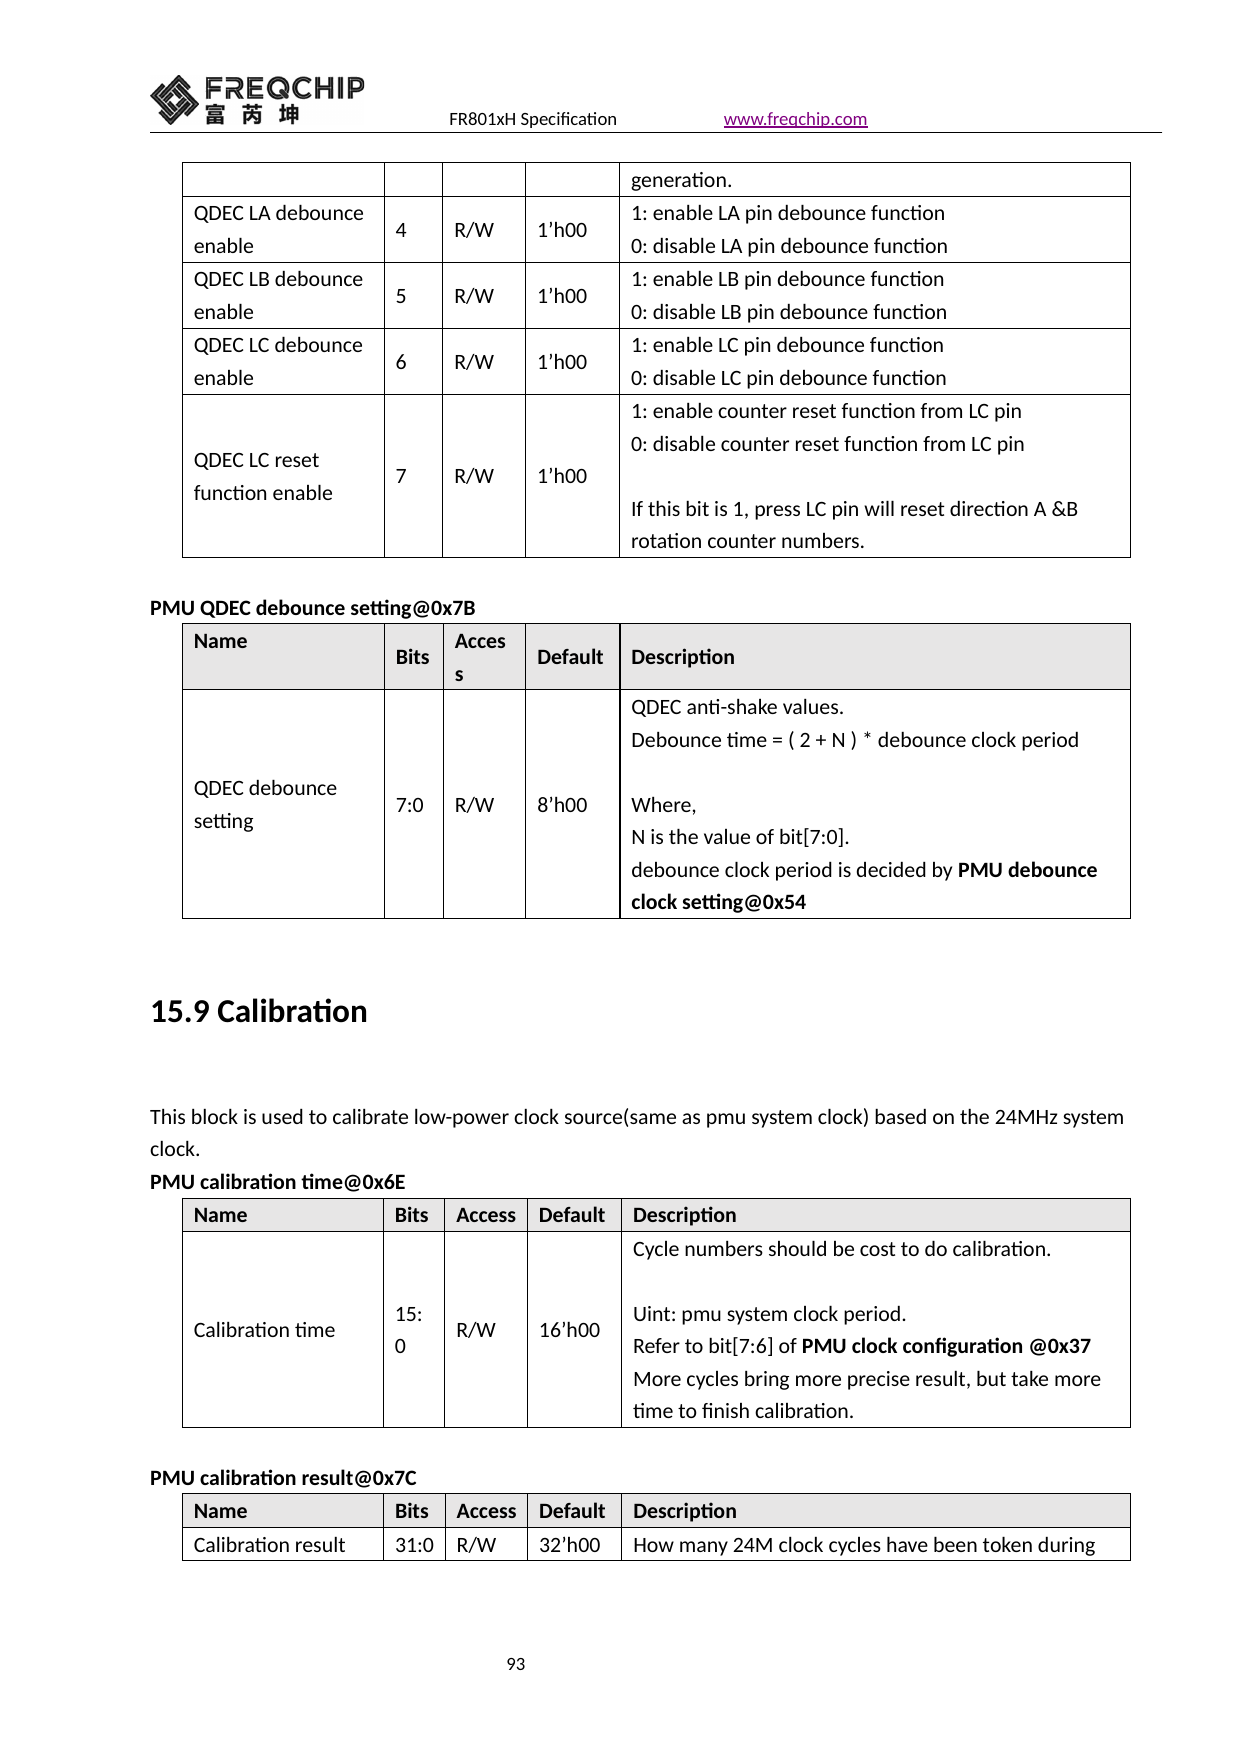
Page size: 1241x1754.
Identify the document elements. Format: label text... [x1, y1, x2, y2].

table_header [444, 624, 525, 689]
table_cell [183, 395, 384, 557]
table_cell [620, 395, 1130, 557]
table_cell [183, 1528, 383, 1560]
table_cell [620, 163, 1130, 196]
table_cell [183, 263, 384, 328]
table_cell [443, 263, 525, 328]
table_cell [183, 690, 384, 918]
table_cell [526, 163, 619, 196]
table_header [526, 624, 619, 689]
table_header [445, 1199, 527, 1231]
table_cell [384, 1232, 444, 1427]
text PMU QDEC debounce setting@0x7B [150, 591, 1162, 623]
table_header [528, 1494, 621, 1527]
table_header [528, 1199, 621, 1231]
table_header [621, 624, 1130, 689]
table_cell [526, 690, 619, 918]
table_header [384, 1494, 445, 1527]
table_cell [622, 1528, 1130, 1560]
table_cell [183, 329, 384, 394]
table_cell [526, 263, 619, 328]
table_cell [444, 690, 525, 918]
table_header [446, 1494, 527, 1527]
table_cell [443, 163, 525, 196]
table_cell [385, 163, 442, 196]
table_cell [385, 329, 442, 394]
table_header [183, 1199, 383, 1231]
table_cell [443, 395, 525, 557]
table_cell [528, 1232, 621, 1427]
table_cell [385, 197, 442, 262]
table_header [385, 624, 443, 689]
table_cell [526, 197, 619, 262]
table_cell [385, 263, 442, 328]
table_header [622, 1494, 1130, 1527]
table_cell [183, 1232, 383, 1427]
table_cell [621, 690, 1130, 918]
text PMU calibration result@0x7C [150, 1461, 1162, 1493]
text PMU calibration time@0x6E [150, 1165, 1162, 1198]
picture [150, 75, 365, 125]
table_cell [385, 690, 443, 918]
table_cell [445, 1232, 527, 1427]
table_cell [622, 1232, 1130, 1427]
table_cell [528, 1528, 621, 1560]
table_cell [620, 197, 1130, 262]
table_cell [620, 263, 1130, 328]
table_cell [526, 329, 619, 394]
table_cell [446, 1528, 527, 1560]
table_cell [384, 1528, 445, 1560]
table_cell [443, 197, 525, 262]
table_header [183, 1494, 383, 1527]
subtitle Calibration [150, 978, 1162, 1043]
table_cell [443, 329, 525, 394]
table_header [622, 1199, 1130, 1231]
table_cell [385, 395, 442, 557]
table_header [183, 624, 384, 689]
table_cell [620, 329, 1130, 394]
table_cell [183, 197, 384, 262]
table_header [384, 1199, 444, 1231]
text This block is used to calibrate low-power clock source(same as pmu system clock) based on the 24MHz system clock. [150, 1100, 1162, 1165]
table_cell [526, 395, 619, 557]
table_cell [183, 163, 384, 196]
